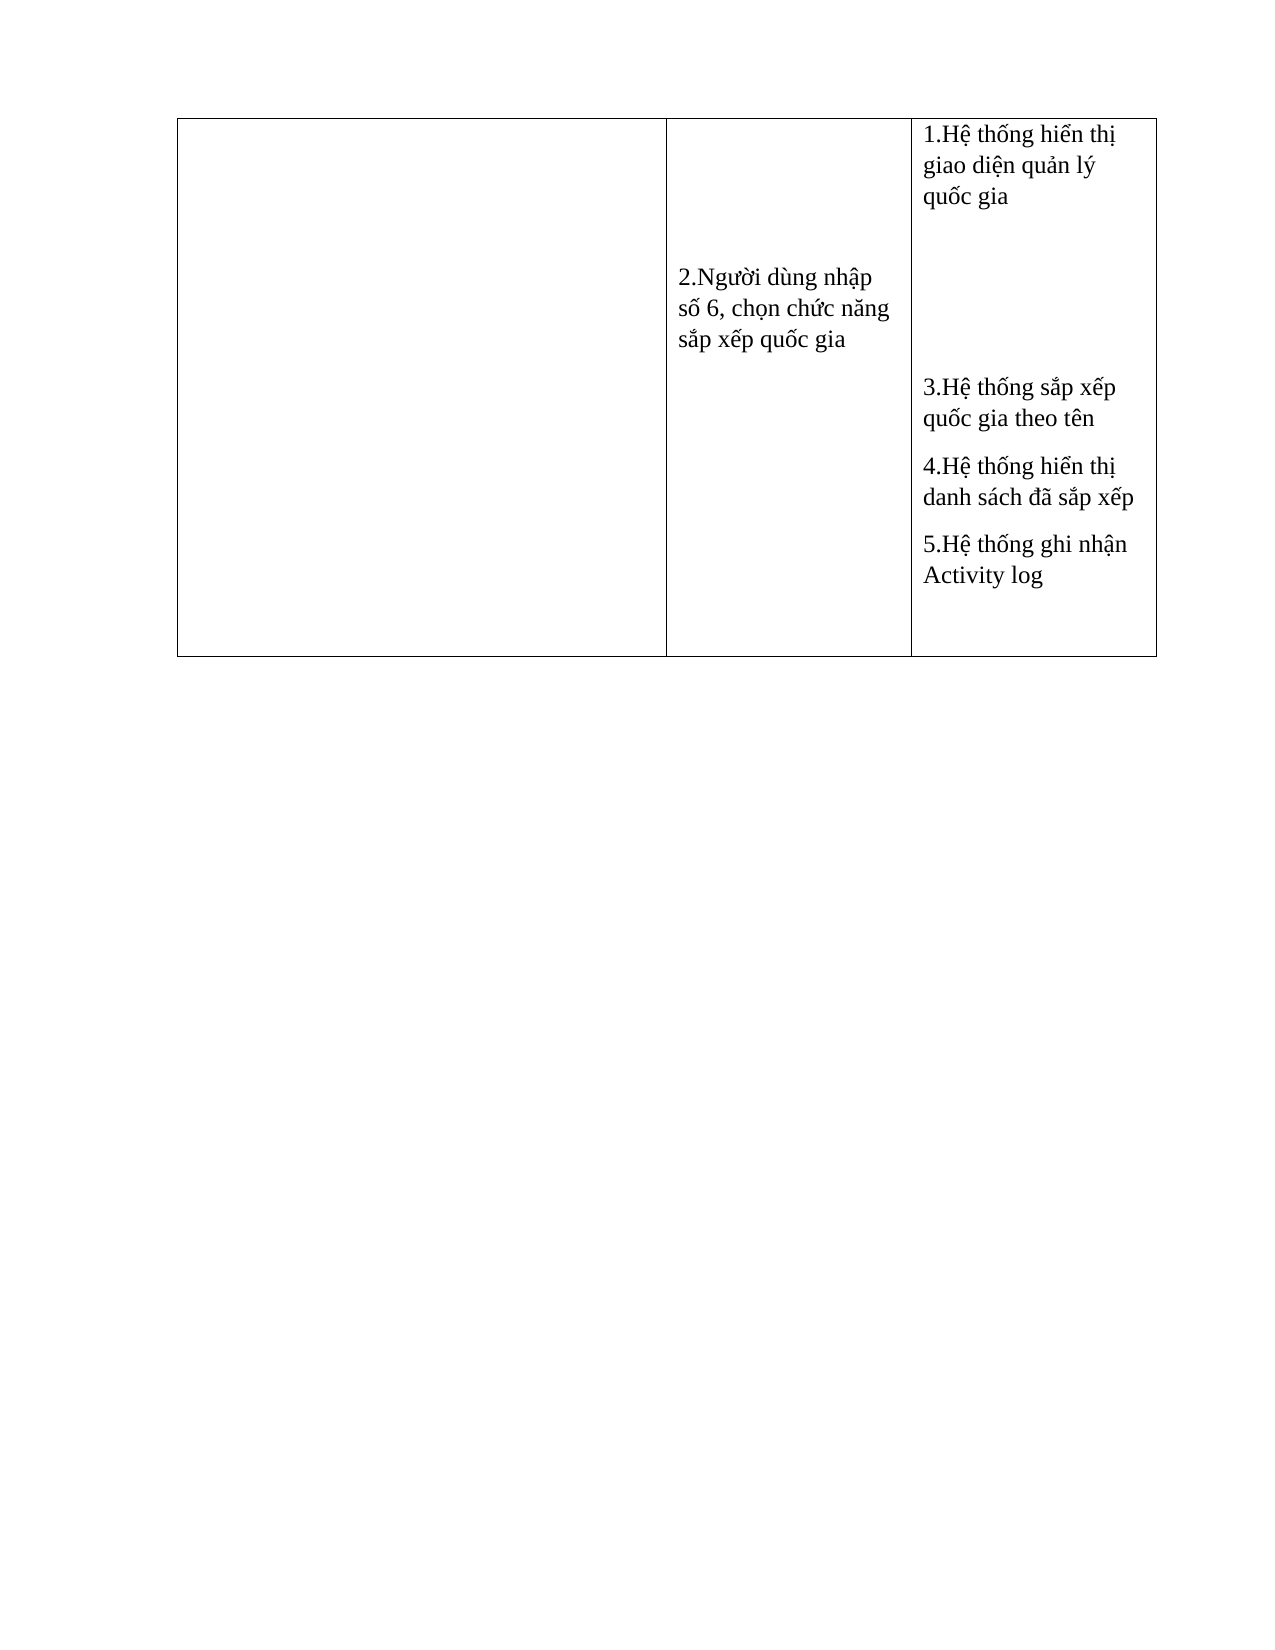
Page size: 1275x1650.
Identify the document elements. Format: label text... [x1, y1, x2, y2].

table_cell 1.Hệ thống hiển thị giao diện quản lý quốc gia 3.Hệ thống sắp xếp quốc gia theo tên 4.Hệ thống hiển thị danh sách đã sắp xếp 5.Hệ thống ghi nhận Activity log [912, 119, 1156, 656]
table_cell 2.Người dùng nhập số 6, chọn chức năng sắp xếp quốc gia [667, 119, 911, 656]
